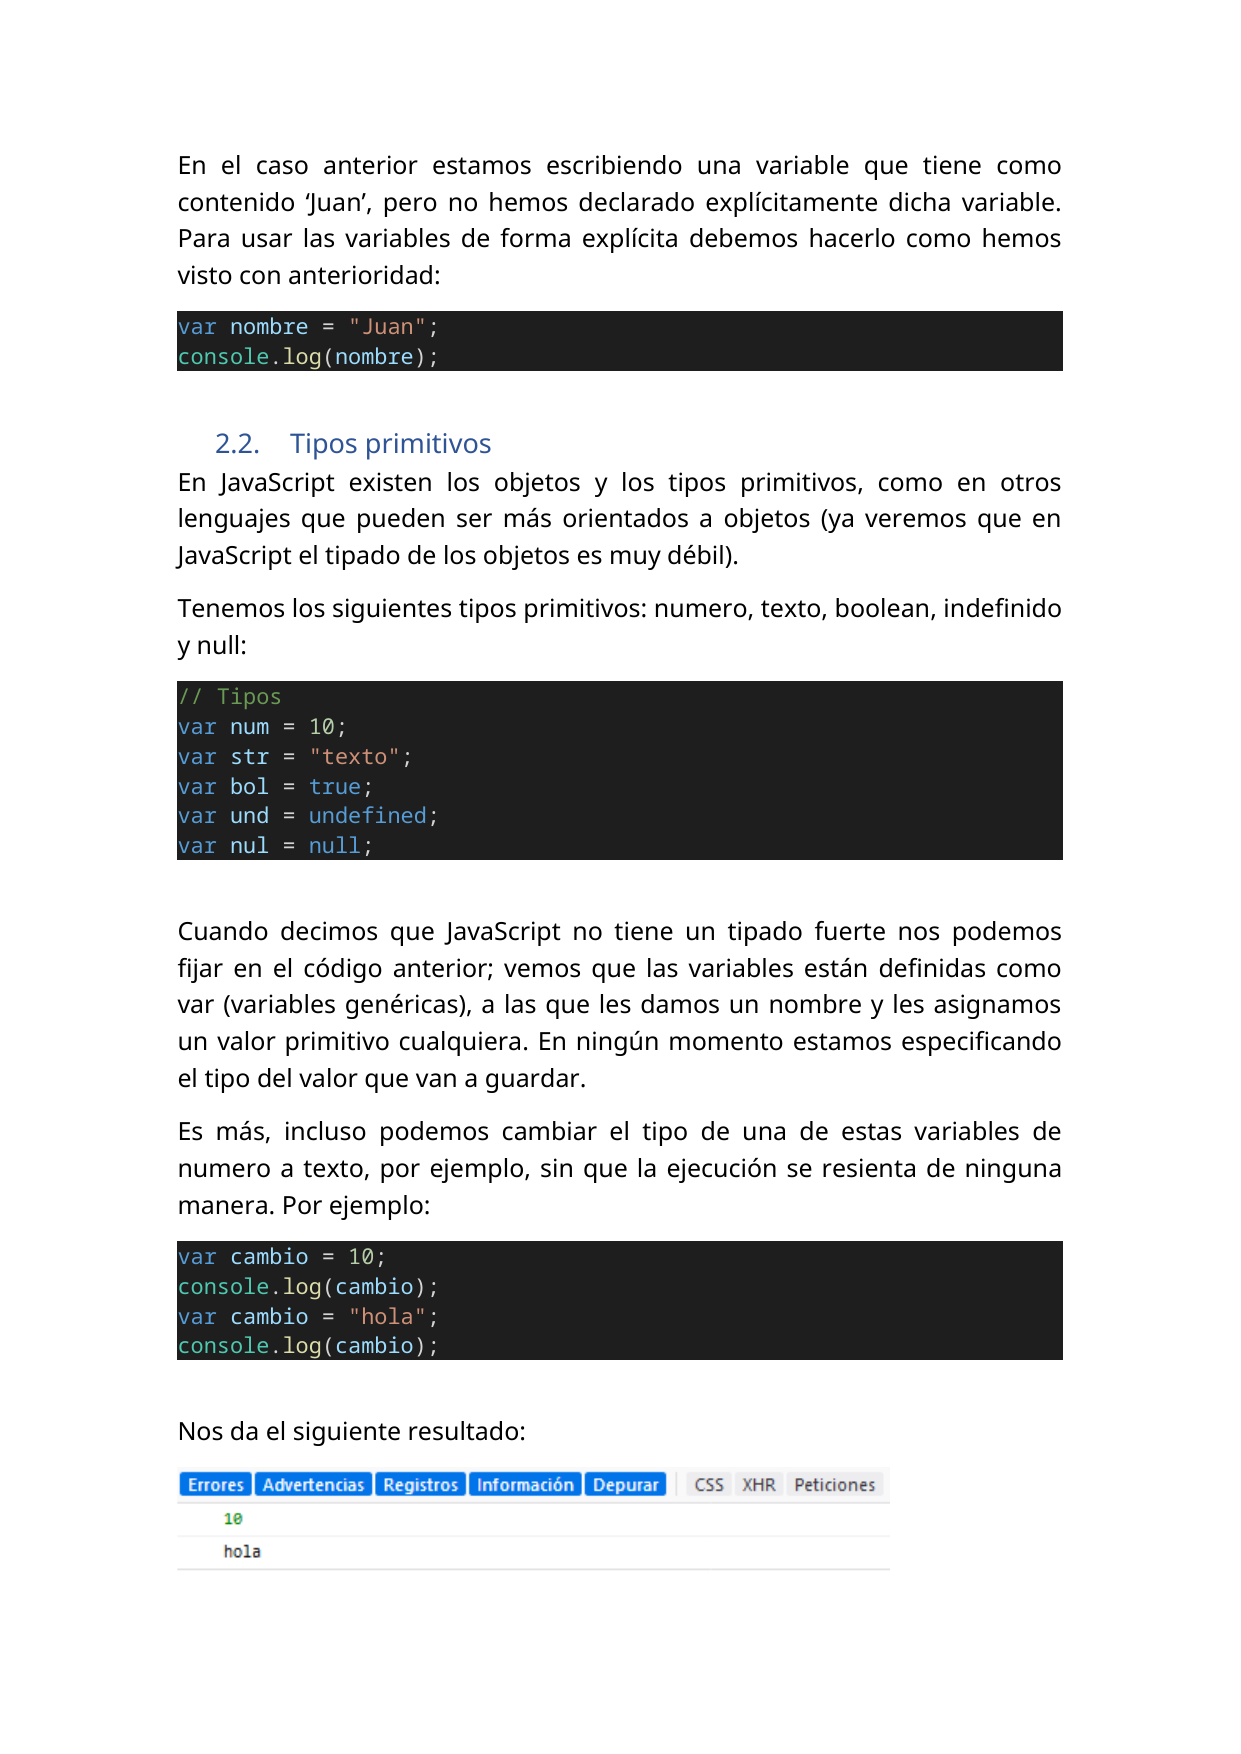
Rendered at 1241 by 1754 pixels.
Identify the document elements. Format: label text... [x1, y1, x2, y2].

text // Tipos [177, 681, 1063, 711]
text var und = undefined; [177, 801, 1063, 830]
text Cuando decimos que JavaScript no tiene un tipado fuerte nos podemos fijar en el código anterior; vemos que las variables están definidas como var (variables genéricas), a las que les damos un nombre y les asignamos un valor primitivo cualquiera. En ningún momento estamos especificando el tipo del valor que van a guardar. [177, 913, 1063, 1095]
text var bol = true; [177, 771, 1063, 801]
text console.log(cambio); [177, 1271, 1063, 1301]
text console.log(cambio); [177, 1330, 1063, 1360]
picture [177, 1467, 890, 1572]
text console.log(nombre); [177, 341, 1063, 371]
text En el caso anterior estamos escribiendo una variable que tiene como contenido ‘Juan’, pero no hemos declarado explícitamente dicha variable. Para usar las variables de forma explícita debemos hacerlo como hemos visto con anterioridad: [177, 148, 1063, 292]
text var nul = null; [177, 830, 1063, 860]
subtitle Tipos primitivos [215, 424, 1063, 461]
text En JavaScript existen los objetos y los tipos primitivos, como en otros lenguajes que pueden ser más orientados a objetos (ya veremos que en JavaScript el tipado de los objetos es muy débil). [177, 464, 1063, 572]
text var str = "texto"; [177, 741, 1063, 771]
text Es más, incluso podemos cambiar el tipo de una de estas variables de numero a texto, por ejemplo, sin que la ejecución se resienta de ninguna manera. Por ejemplo: [177, 1114, 1063, 1222]
text Tenemos los siguientes tipos primitivos: numero, texto, boolean, indefinido y null: [177, 591, 1063, 662]
text var nombre = "Juan"; [177, 311, 1063, 341]
text Nos da el siguiente resultado: [177, 1414, 1063, 1448]
text var cambio = "hola"; [177, 1301, 1063, 1330]
text var cambio = 10; [177, 1241, 1063, 1271]
text var num = 10; [177, 711, 1063, 741]
